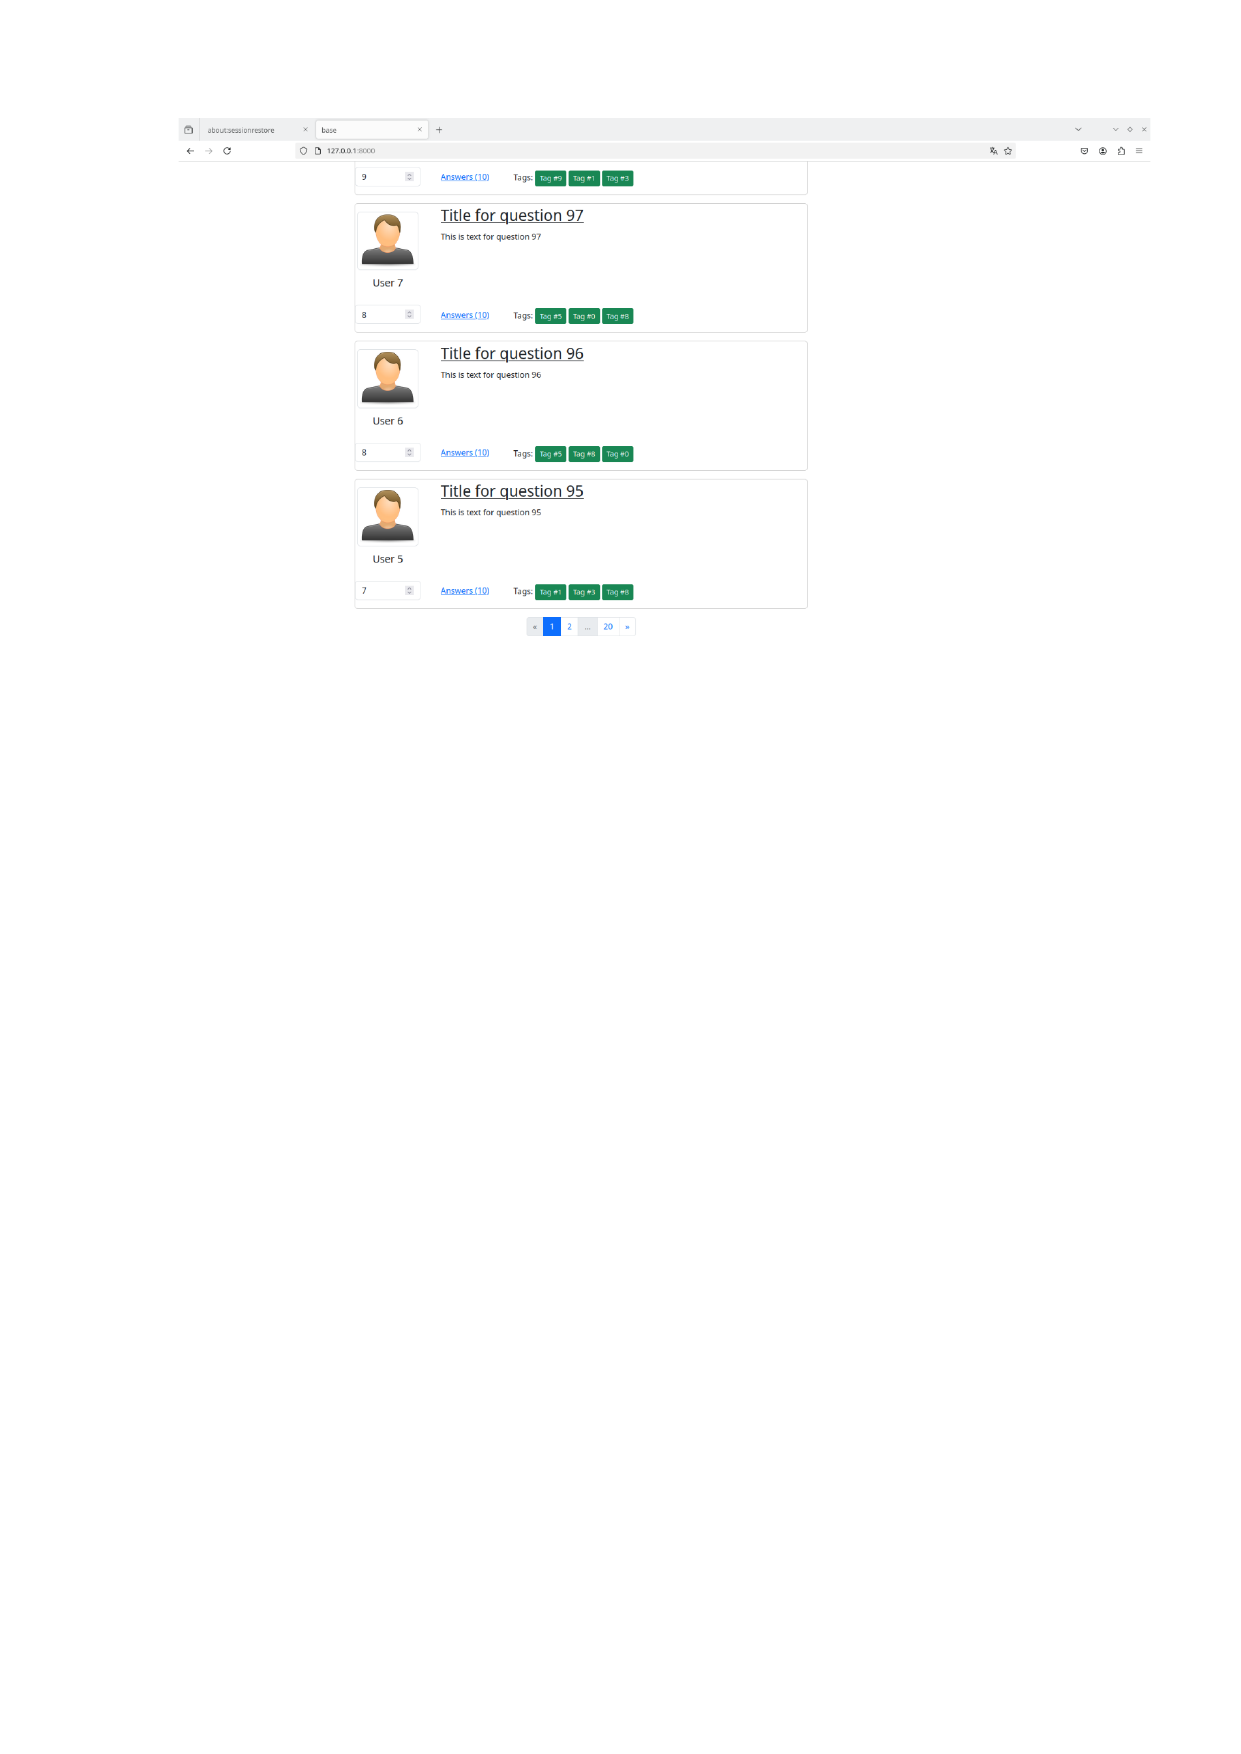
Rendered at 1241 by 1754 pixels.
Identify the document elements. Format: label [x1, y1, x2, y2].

picture [178, 118, 1151, 644]
